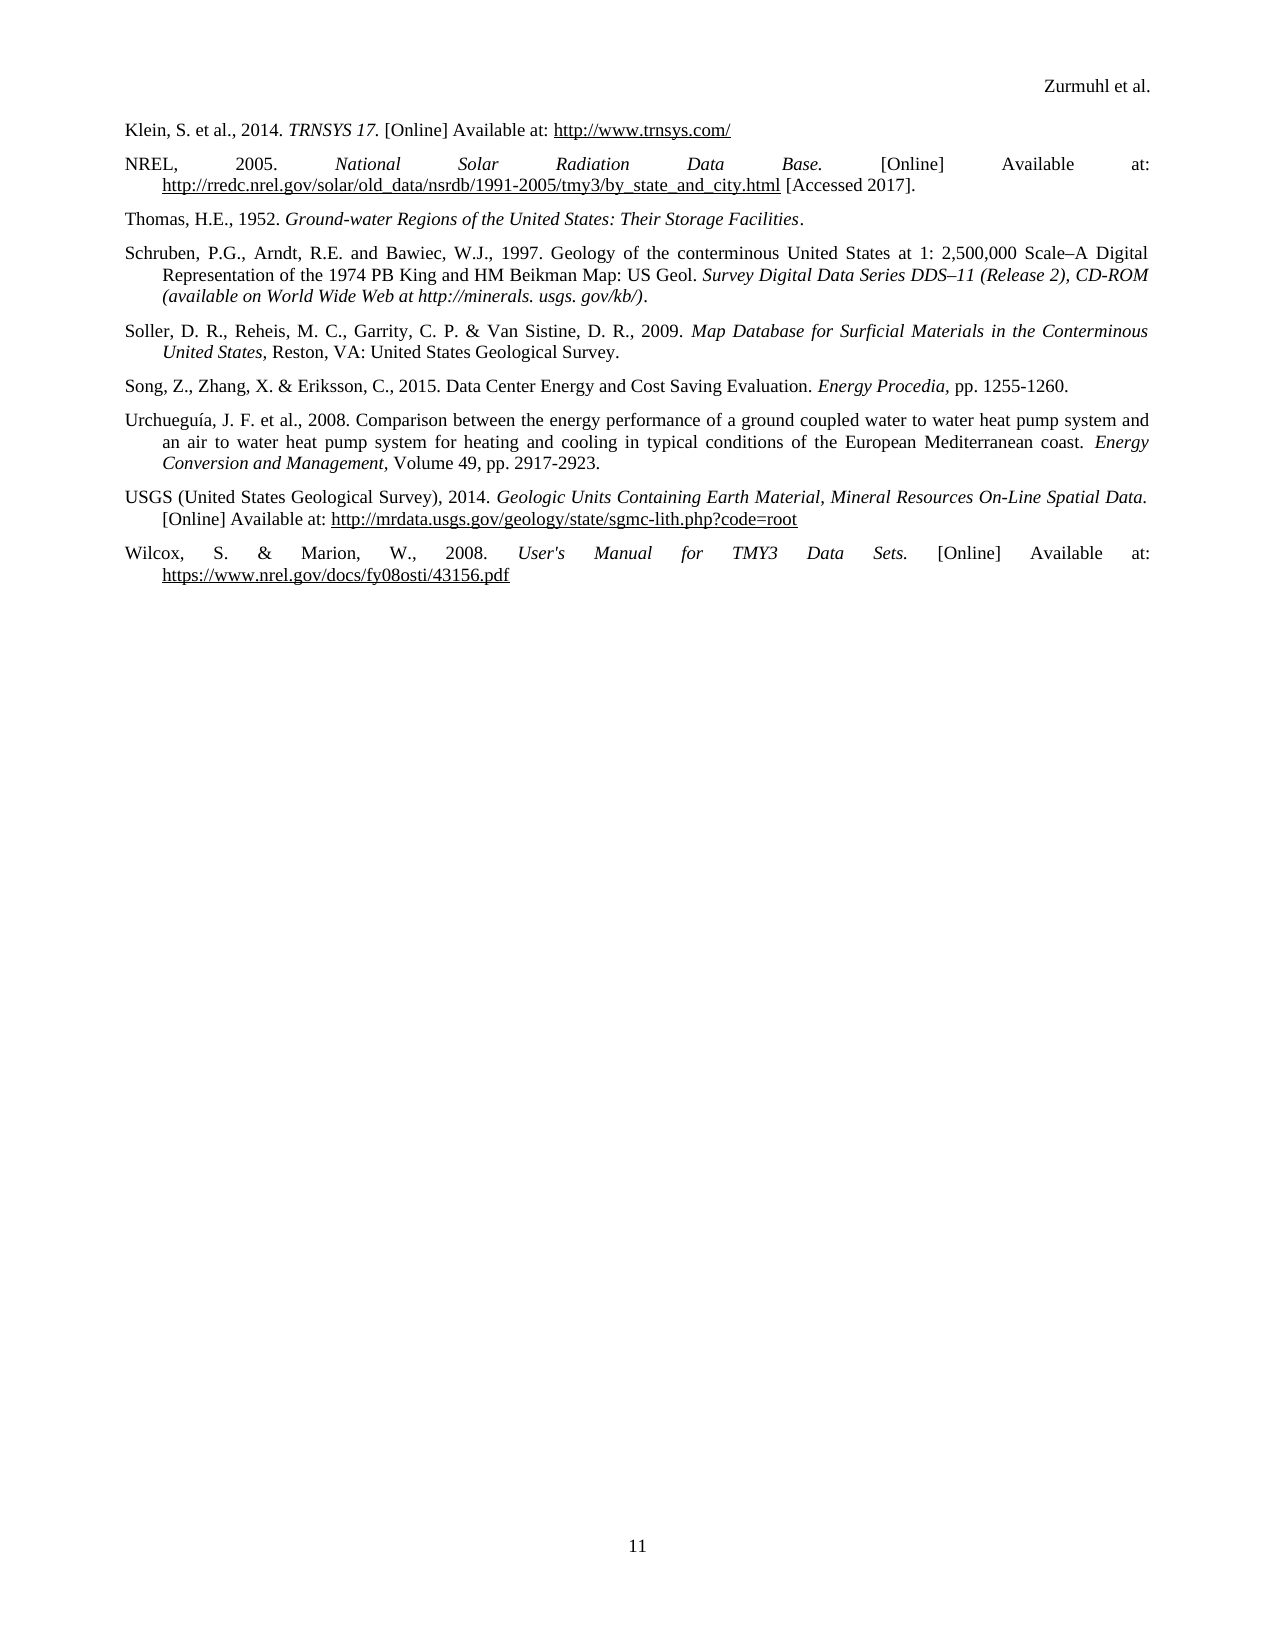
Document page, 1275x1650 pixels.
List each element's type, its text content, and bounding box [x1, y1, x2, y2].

text Klein, S. et al., 2014. TRNSYS 17. [Online] Available at: http://www.trnsys.com/ [124, 118, 1151, 140]
text Song, Z., Zhang, X. & Eriksson, C., 2015. Data Center Energy and Cost Saving Evaluation. Energy Procedia, pp. 1255-1260. [124, 375, 1151, 397]
text Schruben, P.G., Arndt, R.E. and Bawiec, W.J., 1997. Geology of the conterminous United States at 1: 2,500,000 Scale–A Digital Representation of the 1974 PB King and HM Beikman Map: US Geol. Survey Digital Data Series DDS–11 (Release 2), CD-ROM (available on World Wide Web at http://minerals. usgs. gov/kb/). [124, 242, 1151, 307]
text Thomas, H.E., 1952. Ground-water Regions of the United States: Their Storage Facilities. [124, 208, 1151, 230]
text NREL, 2005. National Solar Radiation Data Base. [Online] Available at: http://rredc.nrel.gov/solar/old_data/nsrdb/1991-2005/tmy3/by_state_and_city.html [Accessed 2017]. [124, 153, 1151, 196]
text USGS (United States Geological Survey), 2014. Geologic Units Containing Earth Material, Mineral Resources On-Line Spatial Data. [Online] Available at: http://mrdata.usgs.gov/geology/state/sgmc-lith.php?code=root [124, 486, 1151, 529]
text Soller, D. R., Reheis, M. C., Garrity, C. P. & Van Sistine, D. R., 2009. Map Database for Surficial Materials in the Conterminous United States, Reston, VA: United States Geological Survey. [124, 319, 1151, 363]
text Urchueguía, J. F. et al., 2008. Comparison between the energy performance of a ground coupled water to water heat pump system and an air to water heat pump system for heating and cooling in typical conditions of the European Mediterranean coast. Energy Conversion and Management, Volume 49, pp. 2917-2923. [124, 409, 1151, 474]
text Wilcox, S. & Marion, W., 2008. User's Manual for TMY3 Data Sets. [Online] Available at: https://www.nrel.gov/docs/fy08osti/43156.pdf [124, 542, 1151, 585]
